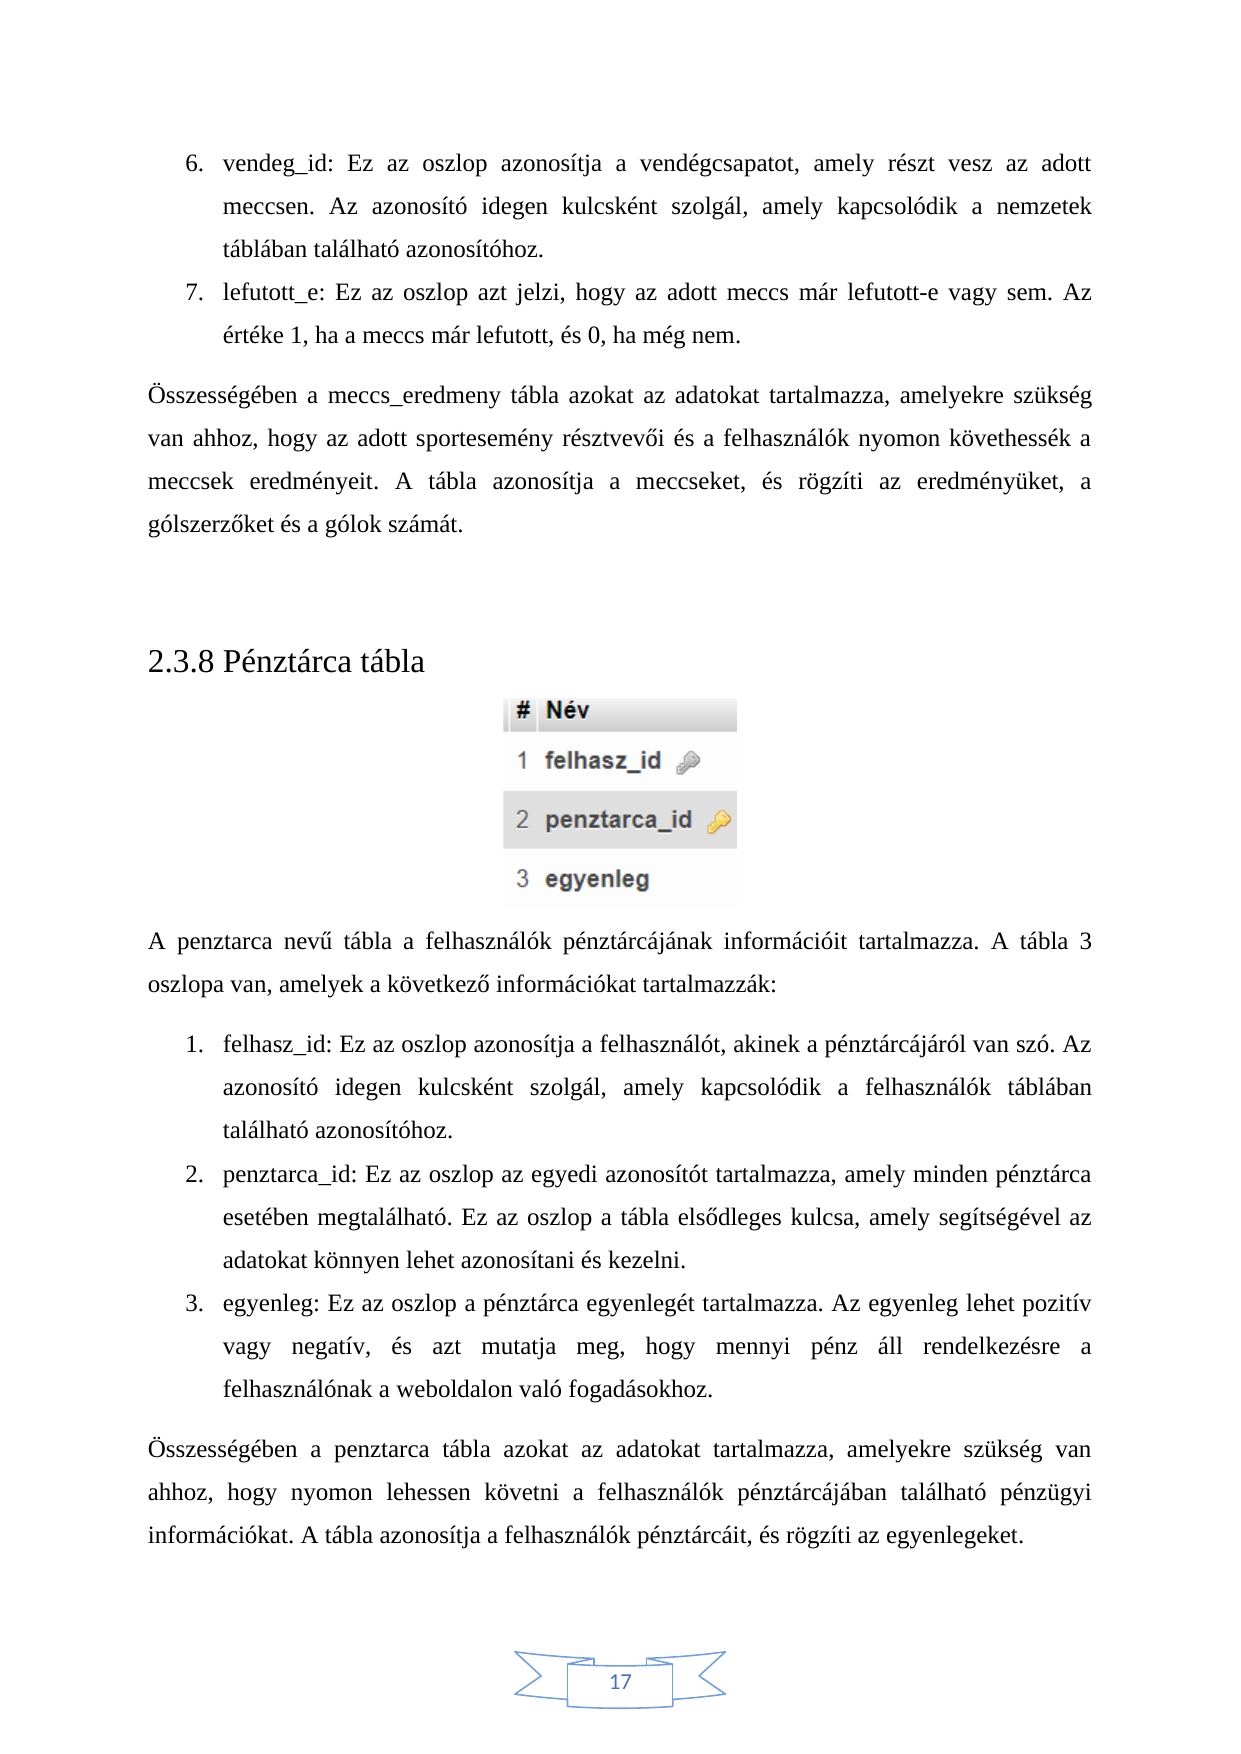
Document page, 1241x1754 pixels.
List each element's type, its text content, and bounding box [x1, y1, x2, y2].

text Összességében a meccs_eredmeny tábla azokat az adatokat tartalmazza, amelyekre szükség van ahhoz, hogy az adott sportesemény résztvevői és a felhasználók nyomon követhessék a meccsek eredményeit. A tábla azonosítja a meccseket, és rögzíti az eredményüket, a gólszerzőket és a gólok számát. [148, 380, 1093, 538]
picture [503, 698, 737, 908]
list penztarca_id: Ez az oszlop az egyedi azonosítót tartalmazza, amely minden pénztárca esetében megtalálható. Ez az oszlop a tábla elsődleges kulcsa, amely segítségével az adatokat könnyen lehet azonosítani és kezelni. [185, 1159, 1093, 1274]
text A penztarca nevű tábla a felhasználók pénztárcájának információit tartalmazza. A tábla 3 oszlopa van, amelyek a következő információkat tartalmazzák: [148, 926, 1093, 998]
list egyenleg: Ez az oszlop a pénztárca egyenlegét tartalmazza. Az egyenleg lehet pozitív vagy negatív, és azt mutatja meg, hogy mennyi pénz áll rendelkezésre a felhasználónak a weboldalon való fogadásokhoz. [185, 1288, 1093, 1403]
text Összességében a penztarca tábla azokat az adatokat tartalmazza, amelyekre szükség van ahhoz, hogy nyomon lehessen követni a felhasználók pénztárcájában található pénzügyi információkat. A tábla azonosítja a felhasználók pénztárcáit, és rögzíti az egyenlegeket. [148, 1434, 1093, 1549]
list felhasz_id: Ez az oszlop azonosítja a felhasználót, akinek a pénztárcájáról van szó. Az azonosító idegen kulcsként szolgál, amely kapcsolódik a felhasználók táblában található azonosítóhoz. [185, 1029, 1093, 1144]
list vendeg_id: Ez az oszlop azonosítja a vendégcsapatot, amely részt vesz az adott meccsen. Az azonosító idegen kulcsként szolgál, amely kapcsolódik a nemzetek táblában található azonosítóhoz. [185, 148, 1093, 263]
list lefutott_e: Ez az oszlop azt jelzi, hogy az adott meccs már lefutott-e vagy sem. Az értéke 1, ha a meccs már lefutott, és 0, ha még nem. [185, 277, 1093, 349]
subtitle Pénztárca tábla [148, 641, 1093, 680]
